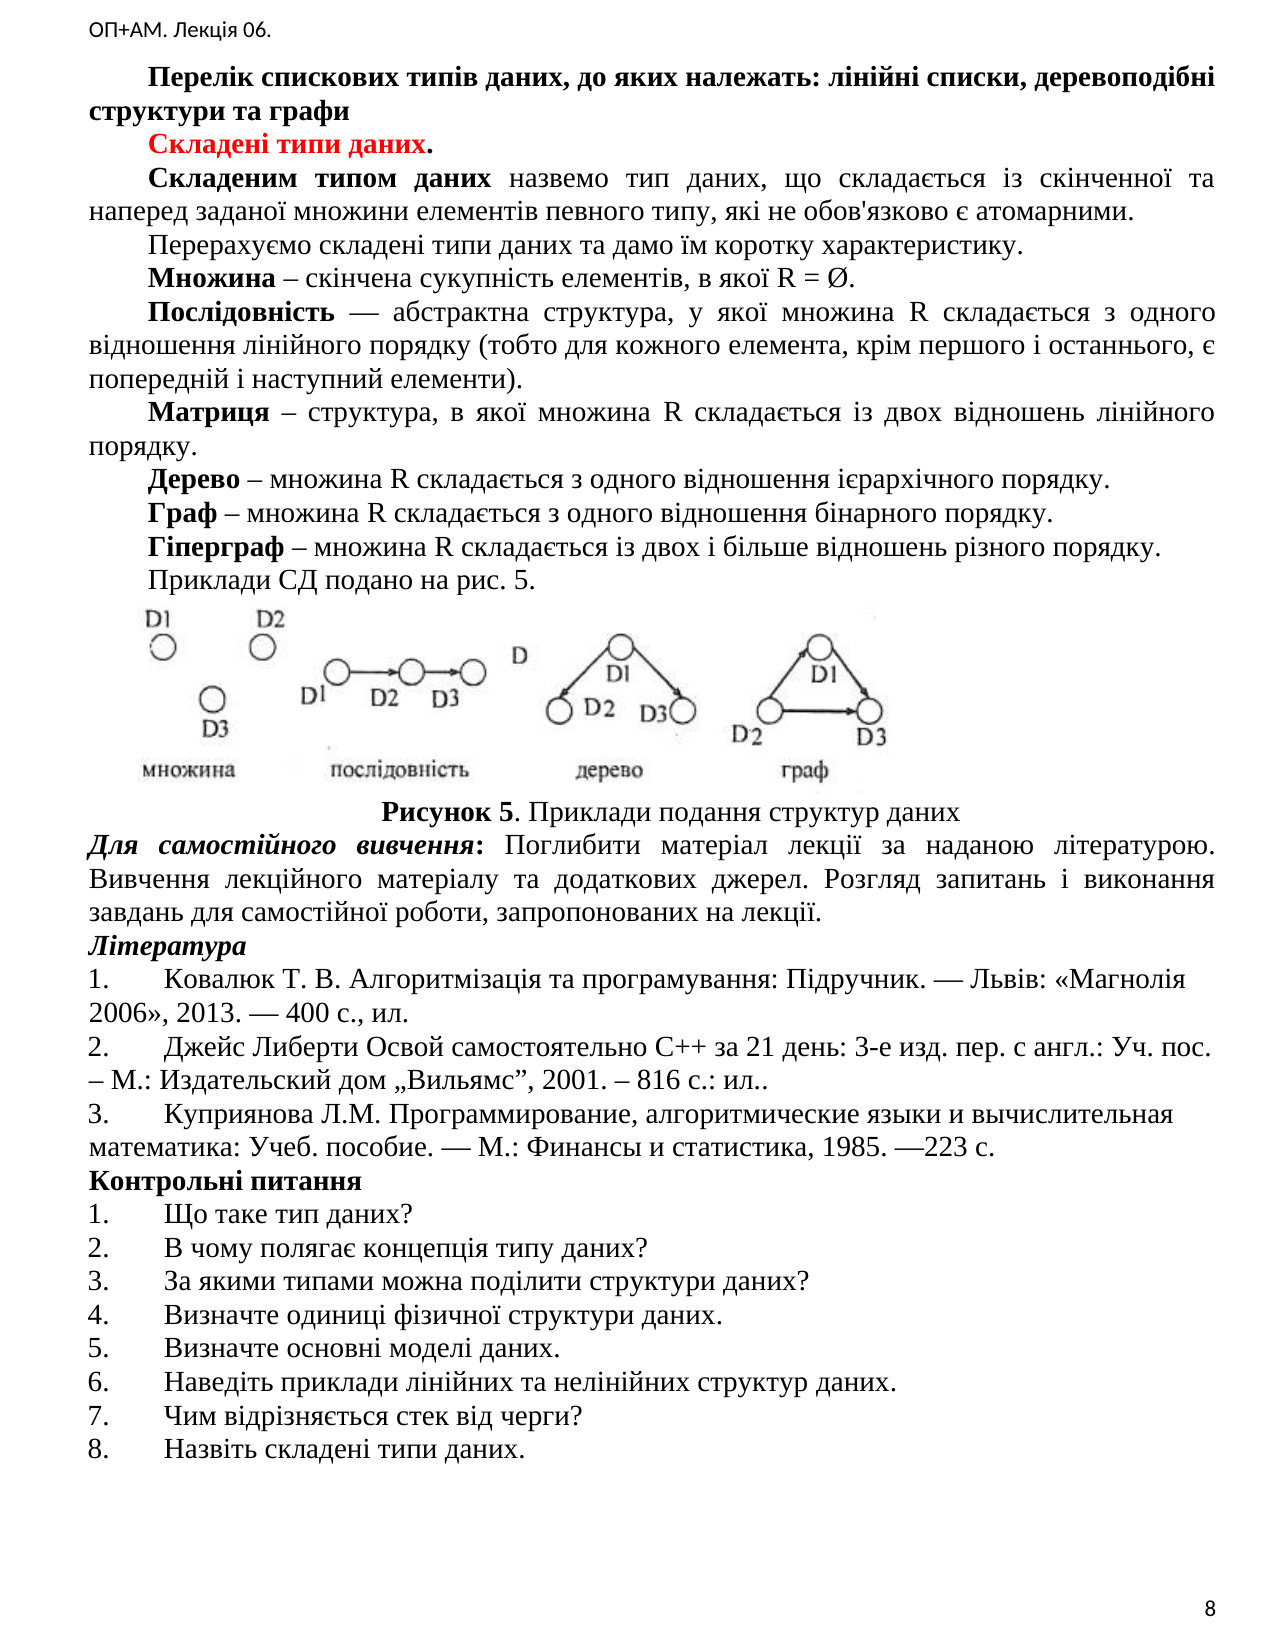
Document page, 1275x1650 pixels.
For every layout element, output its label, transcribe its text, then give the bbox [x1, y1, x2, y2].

text Граф – множина R складається з одного відношення бінарного порядку. [89, 495, 1216, 529]
text Гіперграф – множина R складається із двох і більше відношень різного порядку. [89, 529, 1216, 562]
list В чому полягає концепція типу даних? [87, 1230, 1216, 1263]
list За якими типами можна поділити структури даних? [87, 1263, 1216, 1297]
text Складеним типом даних назвемо тип даних, що складається із скінченної та наперед заданої множини елементів певного типу, які не обов'язково є атомарними. [89, 160, 1216, 227]
text Перелік спискових типів даних, до яких належать: лінійні списки, деревоподібні структури та графи [89, 59, 1216, 126]
text Рисунок 5. Приклади подання структур даних [126, 794, 1216, 827]
list Назвіть складені типи даних. [87, 1431, 1216, 1465]
picture [125, 595, 931, 794]
text Складені типи даних. [89, 126, 1216, 160]
text Перерахуємо складені типи даних та дамо їм коротку характеристику. [89, 227, 1216, 260]
list Наведіть приклади лінійних та нелінійних структур даних. [87, 1364, 1216, 1398]
list Куприянова Л.М. Программирование, алгоритмические языки и вычислительная математика: Учеб. пособие. — М.: Финансы и статистика, 1985. —223 с. [87, 1096, 1216, 1163]
text Література [89, 928, 1216, 962]
text Множина – скінчена сукупність елементів, в якої R = Ø. [89, 260, 1216, 294]
text Послідовність — абстрактна структура, у якої множина R складається з одного відношення лінійного порядку (тобто для кожного елемента, крім першого і останнього, є попередній і наступний елементи). [89, 294, 1216, 394]
text Дерево – множина R складається з одного відношення ієрархічного порядку. [89, 462, 1216, 495]
text Контрольні питання [89, 1163, 1216, 1196]
list Що таке тип даних? [87, 1196, 1216, 1230]
text Приклади СД подано на рис. 5. [89, 562, 1216, 596]
list Джейс Либерти Освой самостоятельно С++ за 21 день: 3-е изд. пер. с англ.: Уч. пос. – М.: Издательский дом „Вильямс”, 2001. – 816 с.: ил.. [87, 1029, 1216, 1096]
list Визначте одиниці фізичної структури даних. [87, 1297, 1216, 1331]
text Матриця – структура, в якої множина R складається із двох відношень лінійного порядку. [89, 394, 1216, 462]
list Ковалюк Т. В. Алгоритмізація та програмування: Підручник. — Львів: «Магнолія 2006», 2013. — 400 с., ил. [87, 962, 1216, 1029]
list Чим відрізняється стек від черги? [87, 1398, 1216, 1431]
text Для самостійного вивчення: Поглибити матеріал лекції за наданою літературою. Вивчення лекційного матеріалу та додаткових джерел. Розгляд запитань і виконання завдань для самостійної роботи, запропонованих на лекції. [89, 827, 1216, 928]
list Визначте основні моделі даних. [87, 1331, 1216, 1364]
